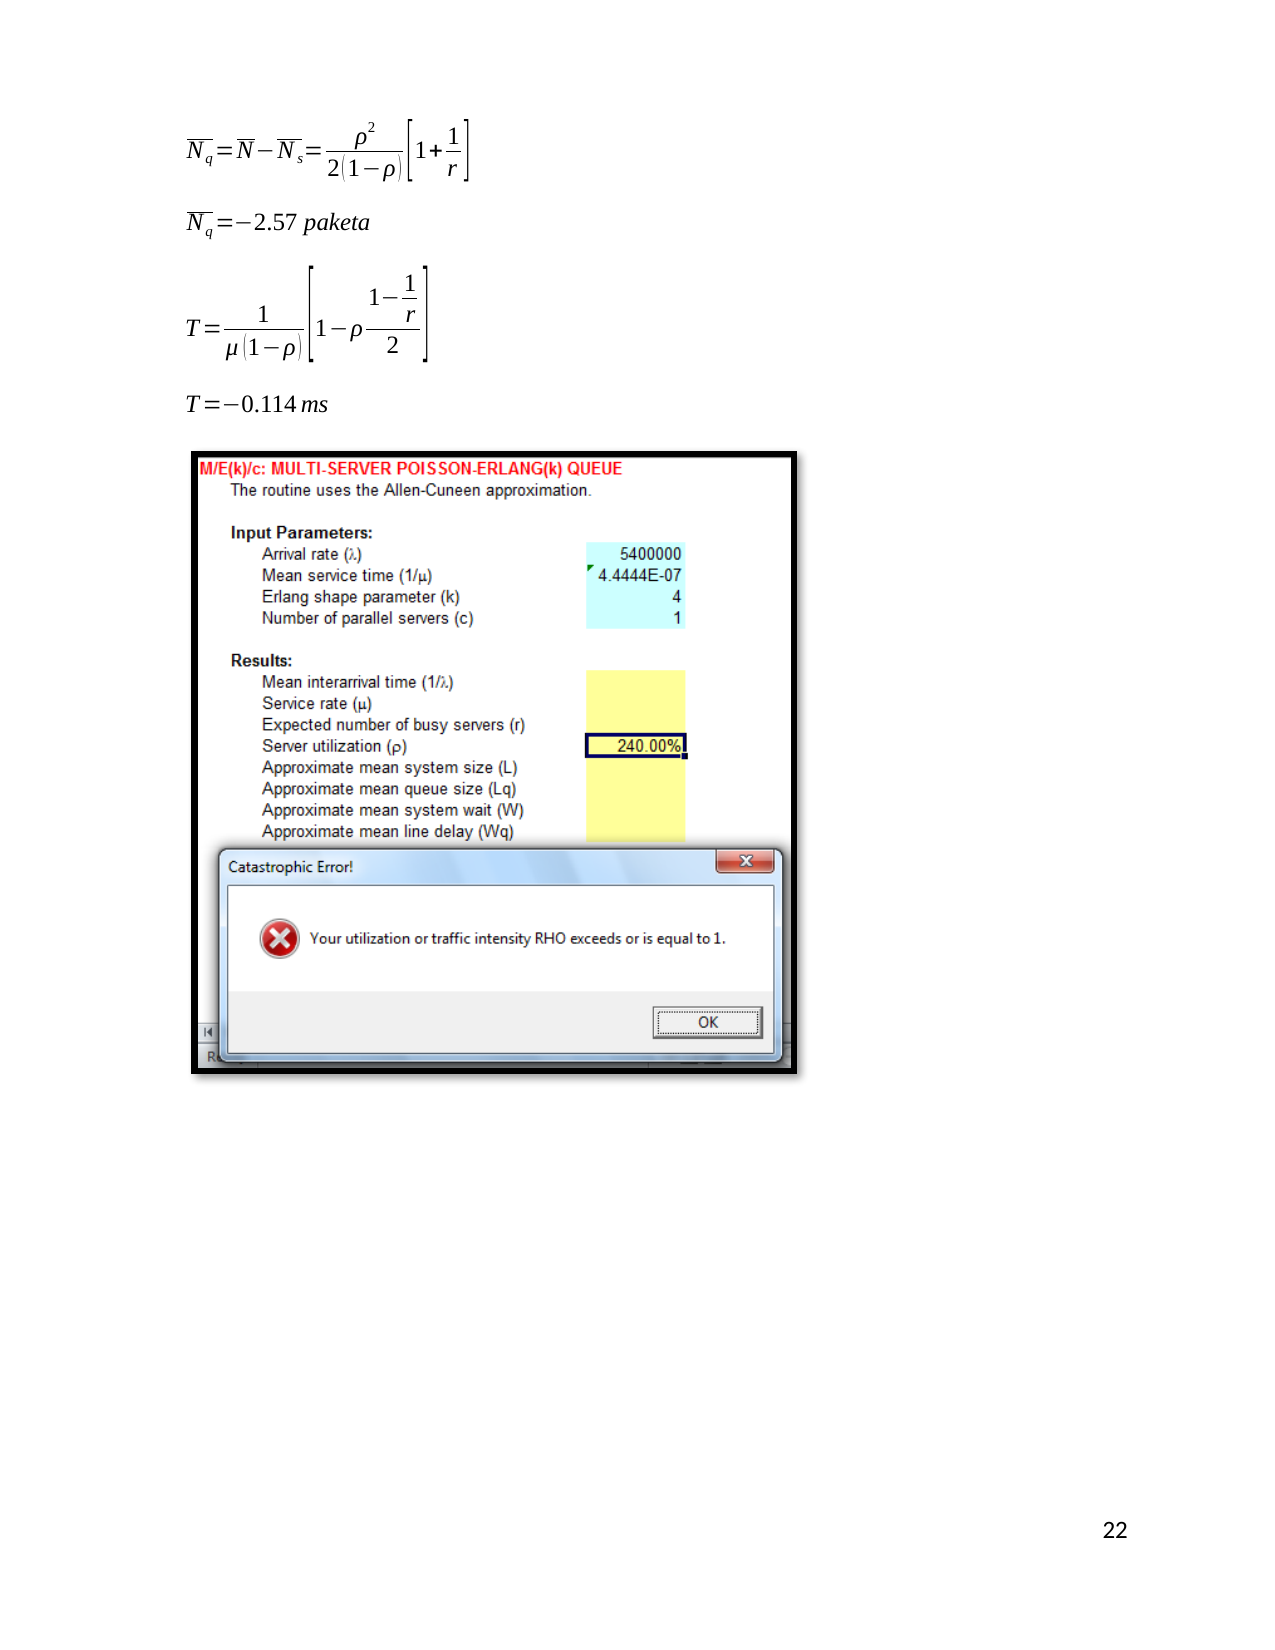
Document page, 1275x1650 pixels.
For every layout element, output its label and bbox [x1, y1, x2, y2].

picture [198, 457, 791, 1068]
